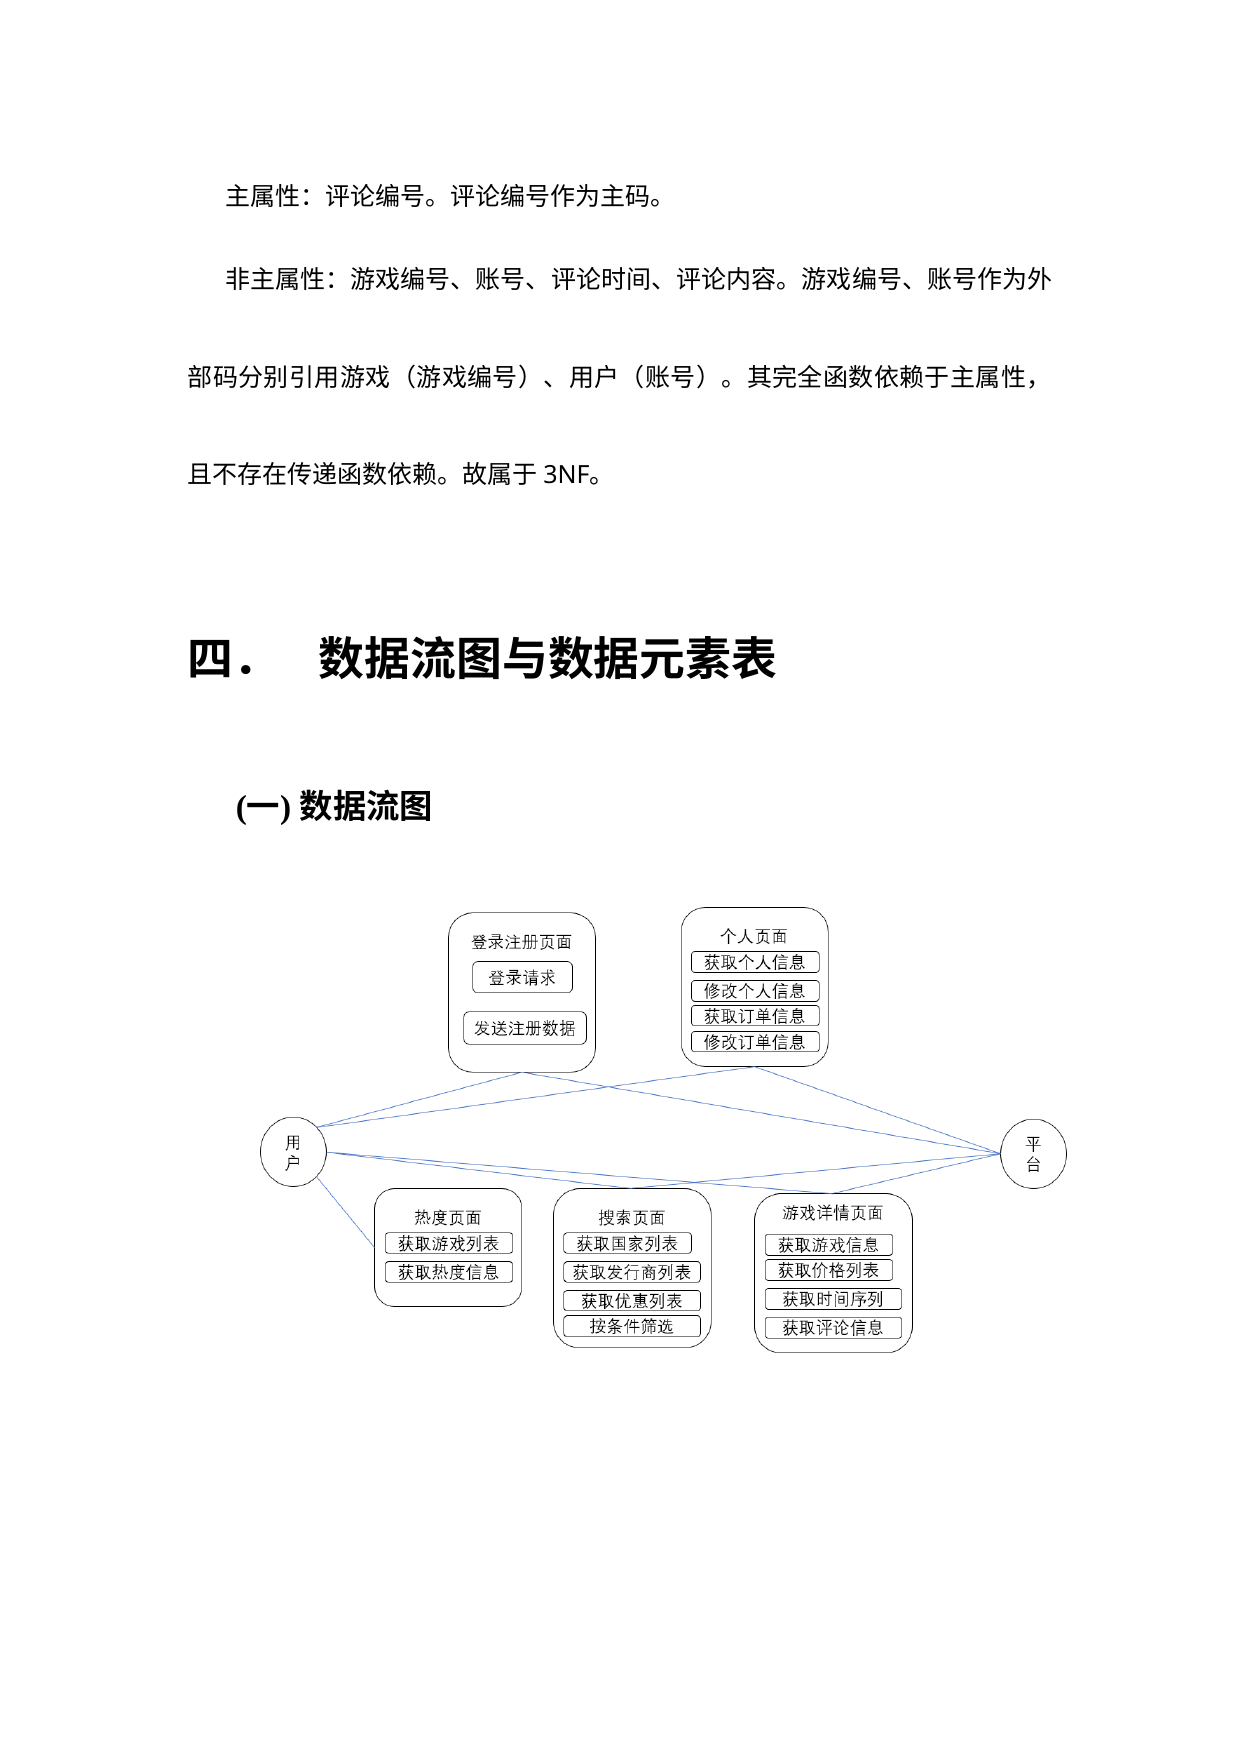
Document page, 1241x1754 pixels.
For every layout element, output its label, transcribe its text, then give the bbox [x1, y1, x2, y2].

subtitle 数据流图 [169, 771, 1053, 836]
list 非主属性：游戏编号、账号、评论时间、评论内容。游戏编号、账号作为外部码分别引用游戏（游戏编号）、用户（账号）。其完全函数依赖于主属性，且不存在传递函数依赖。故属于 3NF。 [187, 245, 1053, 505]
subtitle 数据流图与数据元素表 [79, 606, 1053, 704]
picture [231, 887, 1096, 1369]
list 主属性：评论编号。评论编号作为主码。 [187, 162, 1053, 227]
